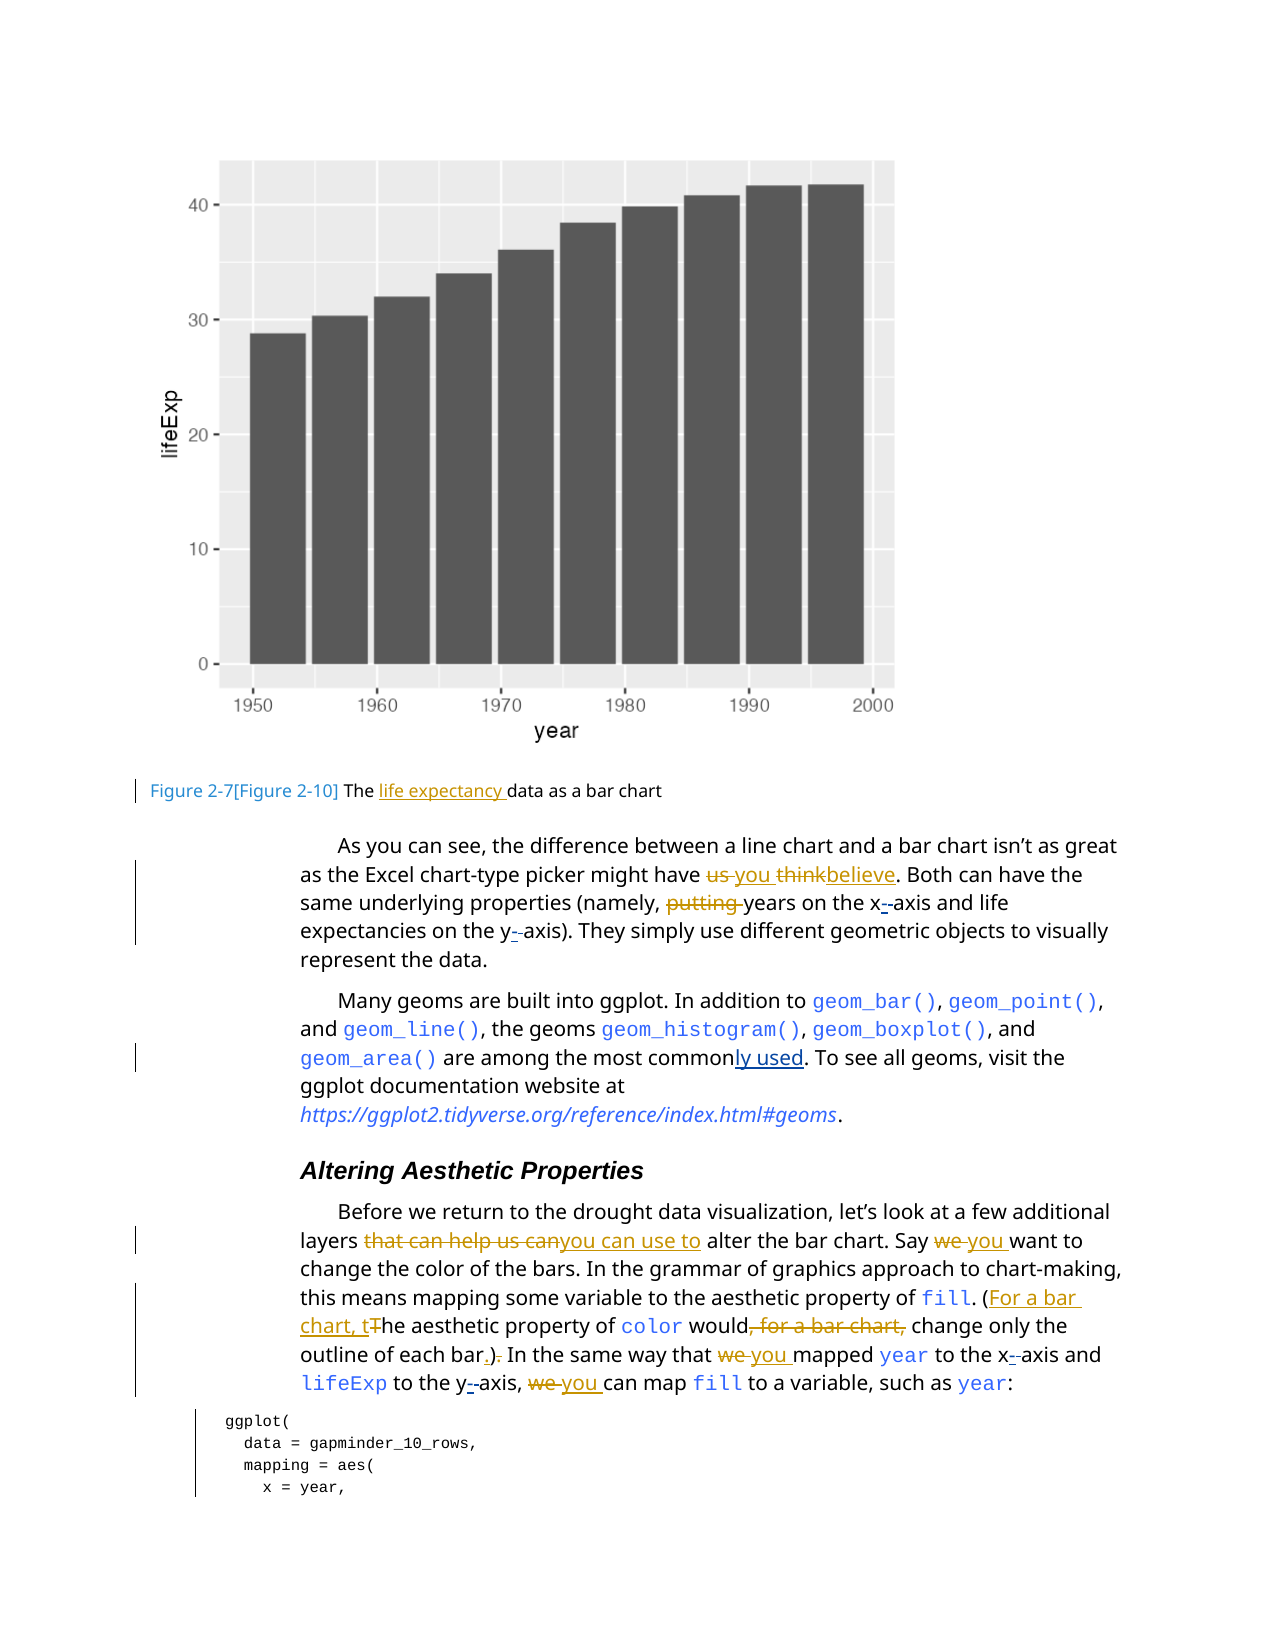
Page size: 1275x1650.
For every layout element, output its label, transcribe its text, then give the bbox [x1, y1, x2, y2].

text ggplot( [196, 1409, 1125, 1431]
text Before we return to the drought data visualization, let’s look at a few additional layers alter the bar chart. Say want to change the color of the bars. In the grammar of graphics approach to chart-making, this means mapping some variable to the aesthetic property of fill. (he aesthetic property of color would change only the outline of each bar) In the same way that mapped year to the xaxis and lifeExp to the yaxis, can map fill to a variable, such as year: [300, 1197, 1125, 1397]
picture [150, 150, 905, 754]
text Many geoms are built into ggplot. In addition to geom_bar(), geom_point(), and geom_line(), the geoms geom_histogram(), geom_boxplot(), and geom_area() are among the most common. To see all geoms, visit the ggplot documentation website at https://ggplot2.tidyverse.org/reference/index.html#geoms. [300, 986, 1125, 1128]
text x = year, [196, 1475, 1125, 1497]
text As you can see, the difference between a line chart and a bar chart isn’t as great as the Excel chart-type picker might have . Both can have the same underlying properties (namely, years on the xaxis and life expectancies on the yaxis). They simply use different geometric objects to visually represent the data. [300, 831, 1125, 973]
text data = gapminder_10_rows, [196, 1431, 1125, 1453]
text Altering Aesthetic Properties [300, 1153, 1125, 1185]
text The data as a bar chart [150, 779, 1125, 803]
text mapping = aes( [196, 1453, 1125, 1475]
